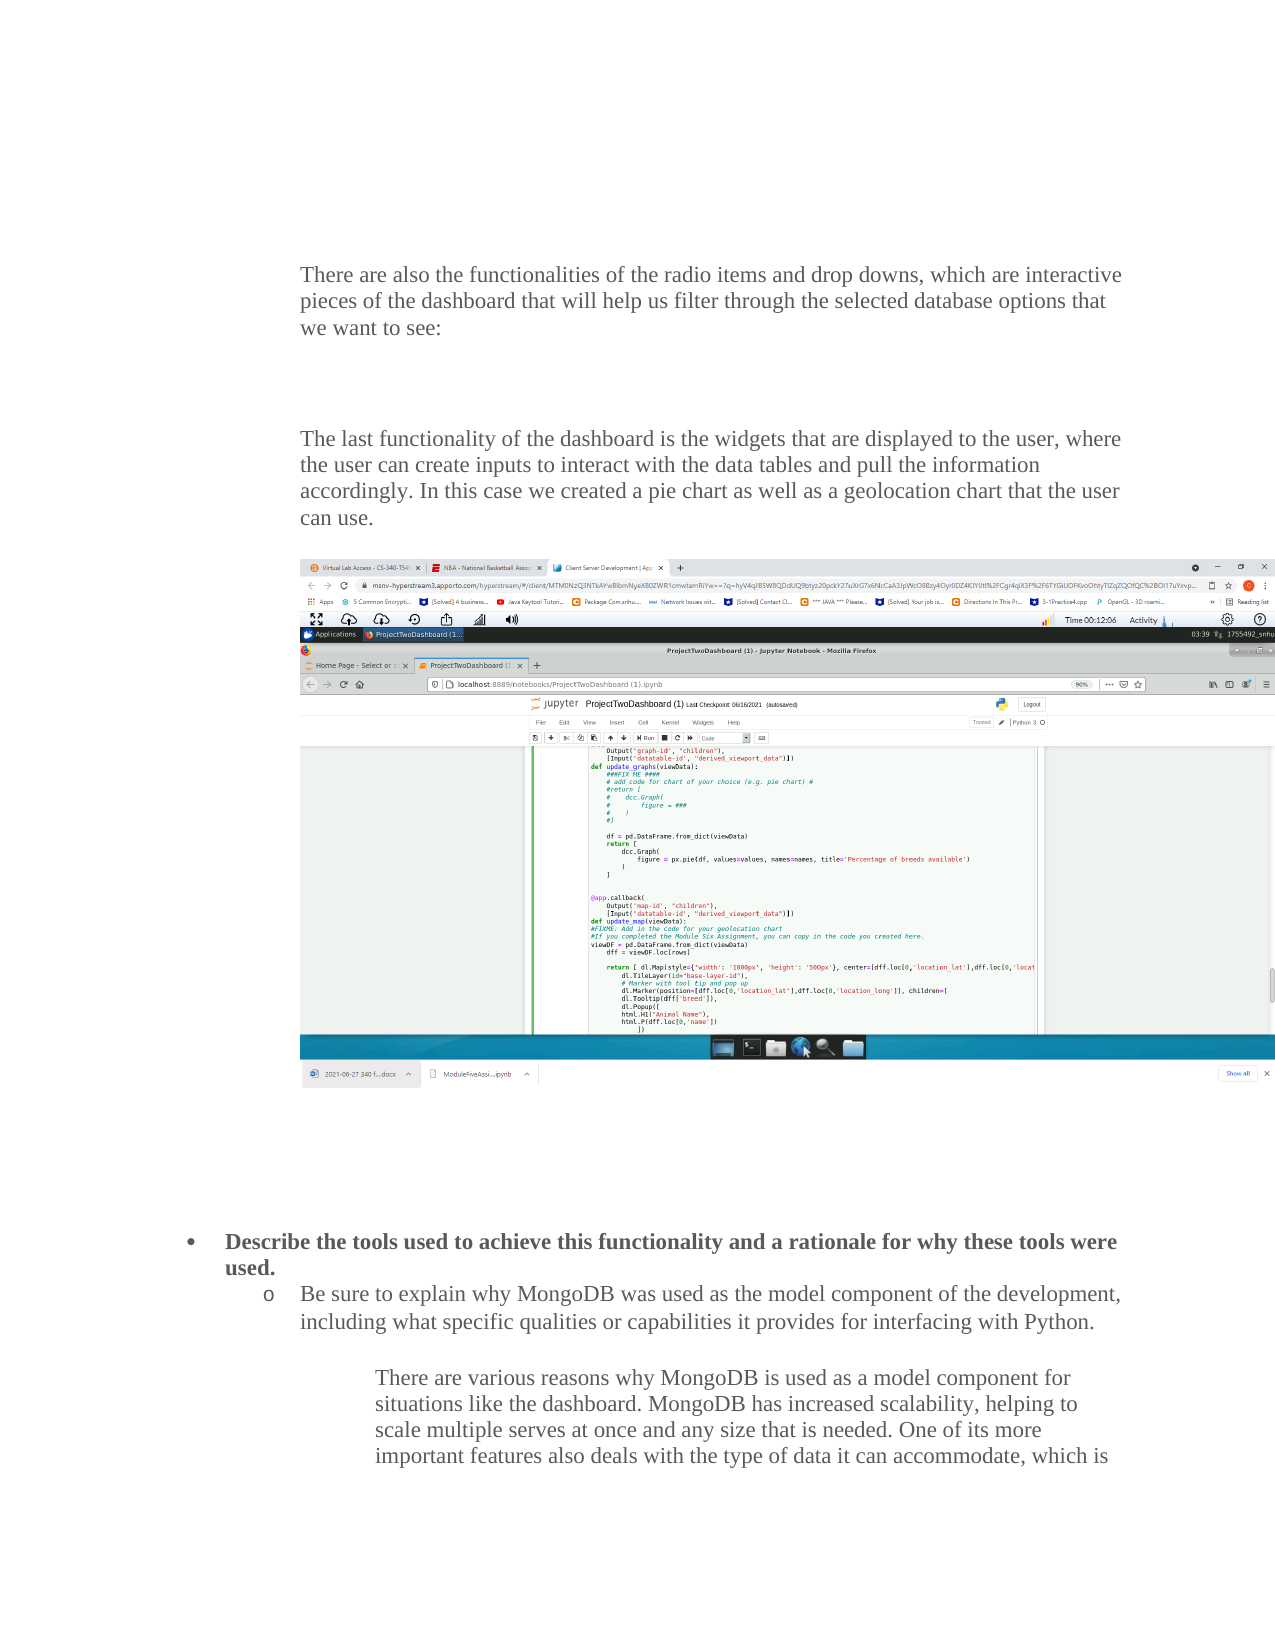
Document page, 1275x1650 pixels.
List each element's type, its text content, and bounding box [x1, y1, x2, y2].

list Describe the tools used to achieve this functionality and a rationale for why these tools were used. [187, 1228, 1125, 1280]
list Be sure to explain why MongoDB was used as the model component of the development, including what specific qualities or capabilities it provides for interfacing with Python. [262, 1280, 1125, 1334]
text There are also the functionalities of the radio items and drop downs, which are interactive pieces of the dashboard that will help us filter through the selected database options that we want to see: [300, 261, 1125, 340]
text The last functionality of the dashboard is the widgets that are displayed to the user, where the user can create inputs to interact with the data tables and pull the information accordingly. In this case we created a pie chart as well as a geolocation chart that the user can use. [300, 425, 1125, 530]
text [375, 1363, 1125, 1469]
picture [300, 559, 1275, 1088]
